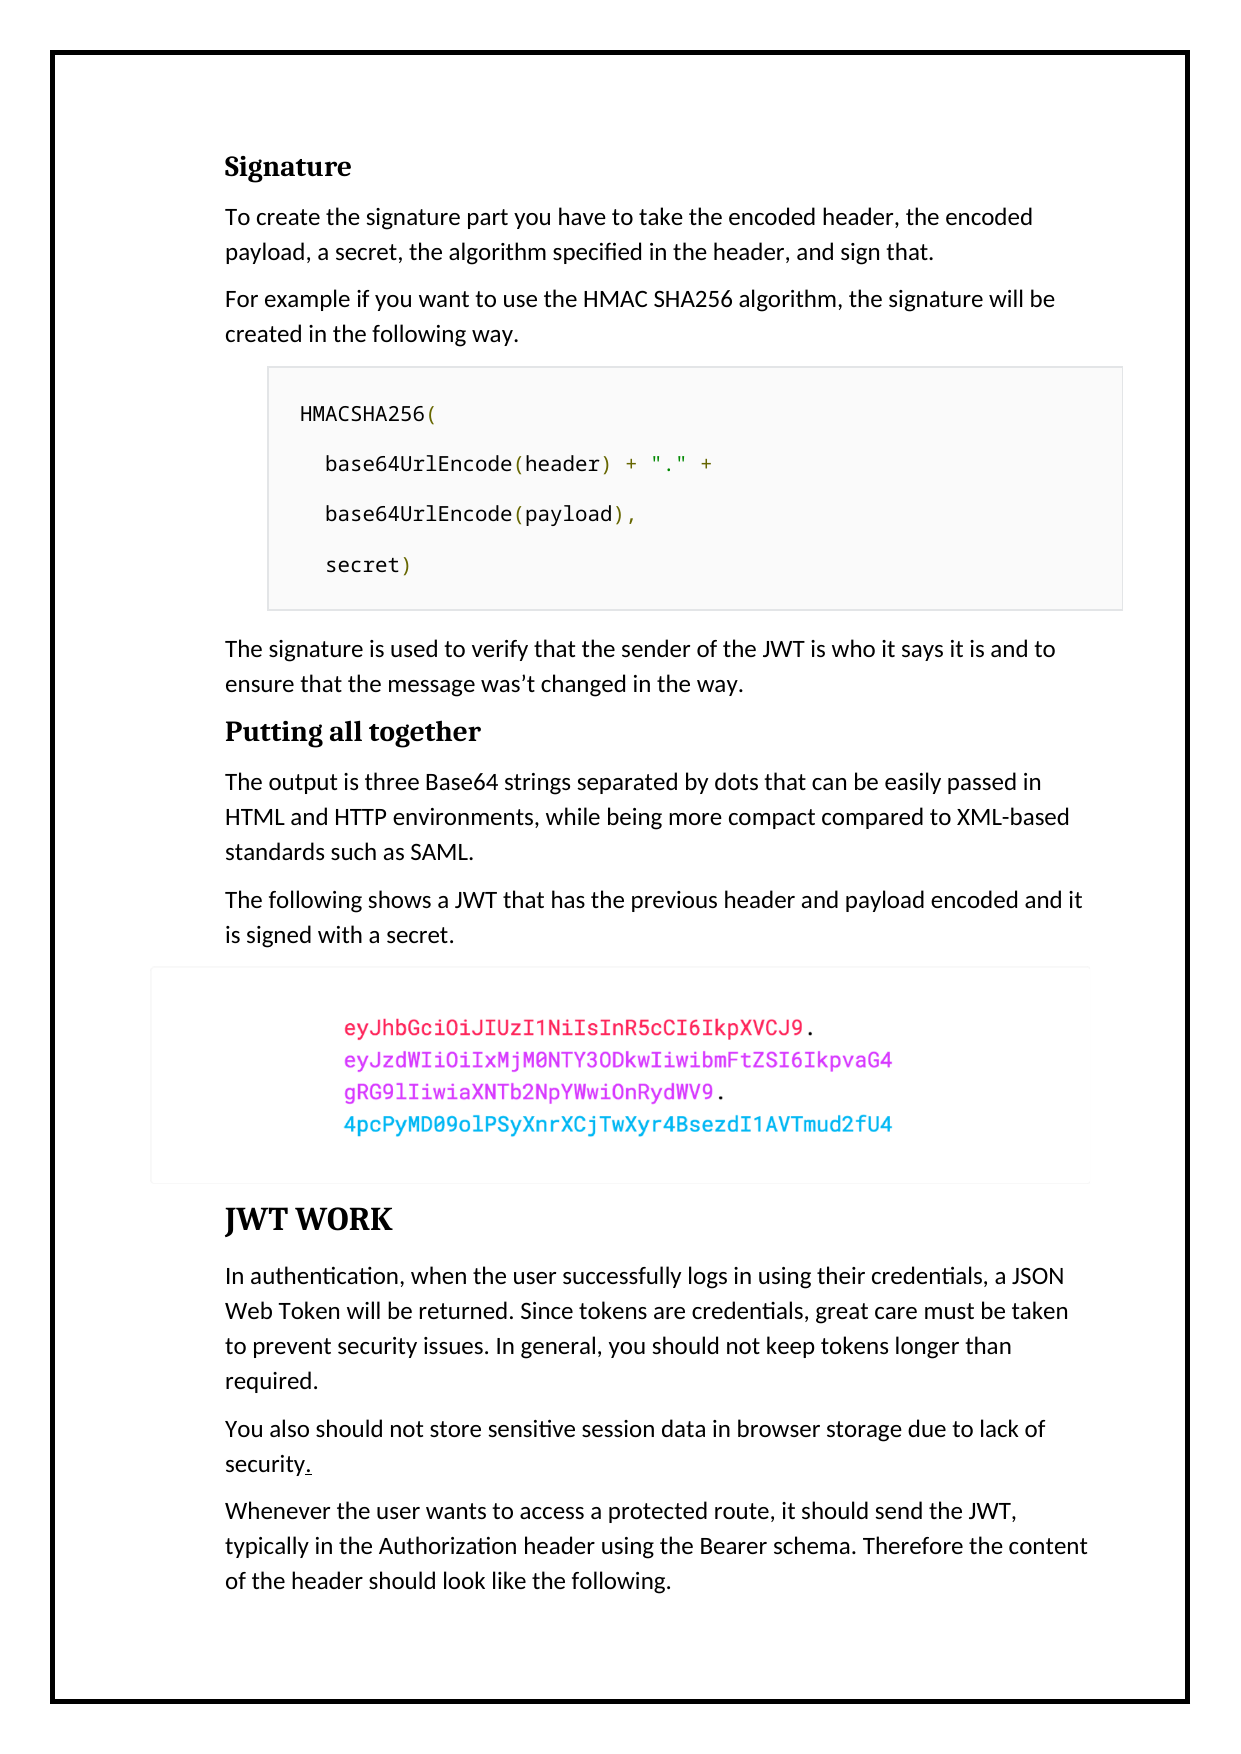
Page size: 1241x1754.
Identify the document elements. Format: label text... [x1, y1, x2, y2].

text For example if you want to use the HMAC SHA256 algorithm, the signature will be created in the following way. [225, 283, 1090, 349]
text secret) [269, 517, 1122, 609]
text The following shows a JWT that has the previous header and payload encoded and it is signed with a secret. [225, 884, 1090, 949]
text HMACSHA256( [269, 368, 1122, 416]
picture [150, 966, 1091, 1184]
text JWT WORK [225, 1200, 1090, 1238]
subtitle Putting all together [225, 715, 1090, 749]
text base64UrlEncode(header) + "." + [269, 416, 1122, 467]
text base64UrlEncode(payload), [269, 467, 1122, 517]
text The signature is used to verify that the sender of the JWT is who it says it is and to ensure that the message was’t changed in the way. [225, 633, 1090, 698]
text You also should not store sensitive session data in browser storage due to lack of security. [225, 1413, 1090, 1478]
text In authentication, when the user successfully logs in using their credentials, a JSON Web Token will be returned. Since tokens are credentials, great care must be taken to prevent security issues. In general, you should not keep tokens longer than required. [225, 1260, 1090, 1396]
subtitle Signature [225, 150, 1090, 183]
text Whenever the user wants to access a protected route, it should send the JWT, typically in the Authorization header using the Bearer schema. Therefore the content of the header should look like the following. [225, 1495, 1090, 1596]
text The output is three Base64 strings separated by dots that can be easily passed in HTML and HTTP environments, while being more compact compared to XML-based standards such as SAML. [225, 766, 1090, 867]
text To create the signature part you have to take the encoded header, the encoded payload, a secret, the algorithm specified in the header, and sign that. [225, 201, 1090, 267]
